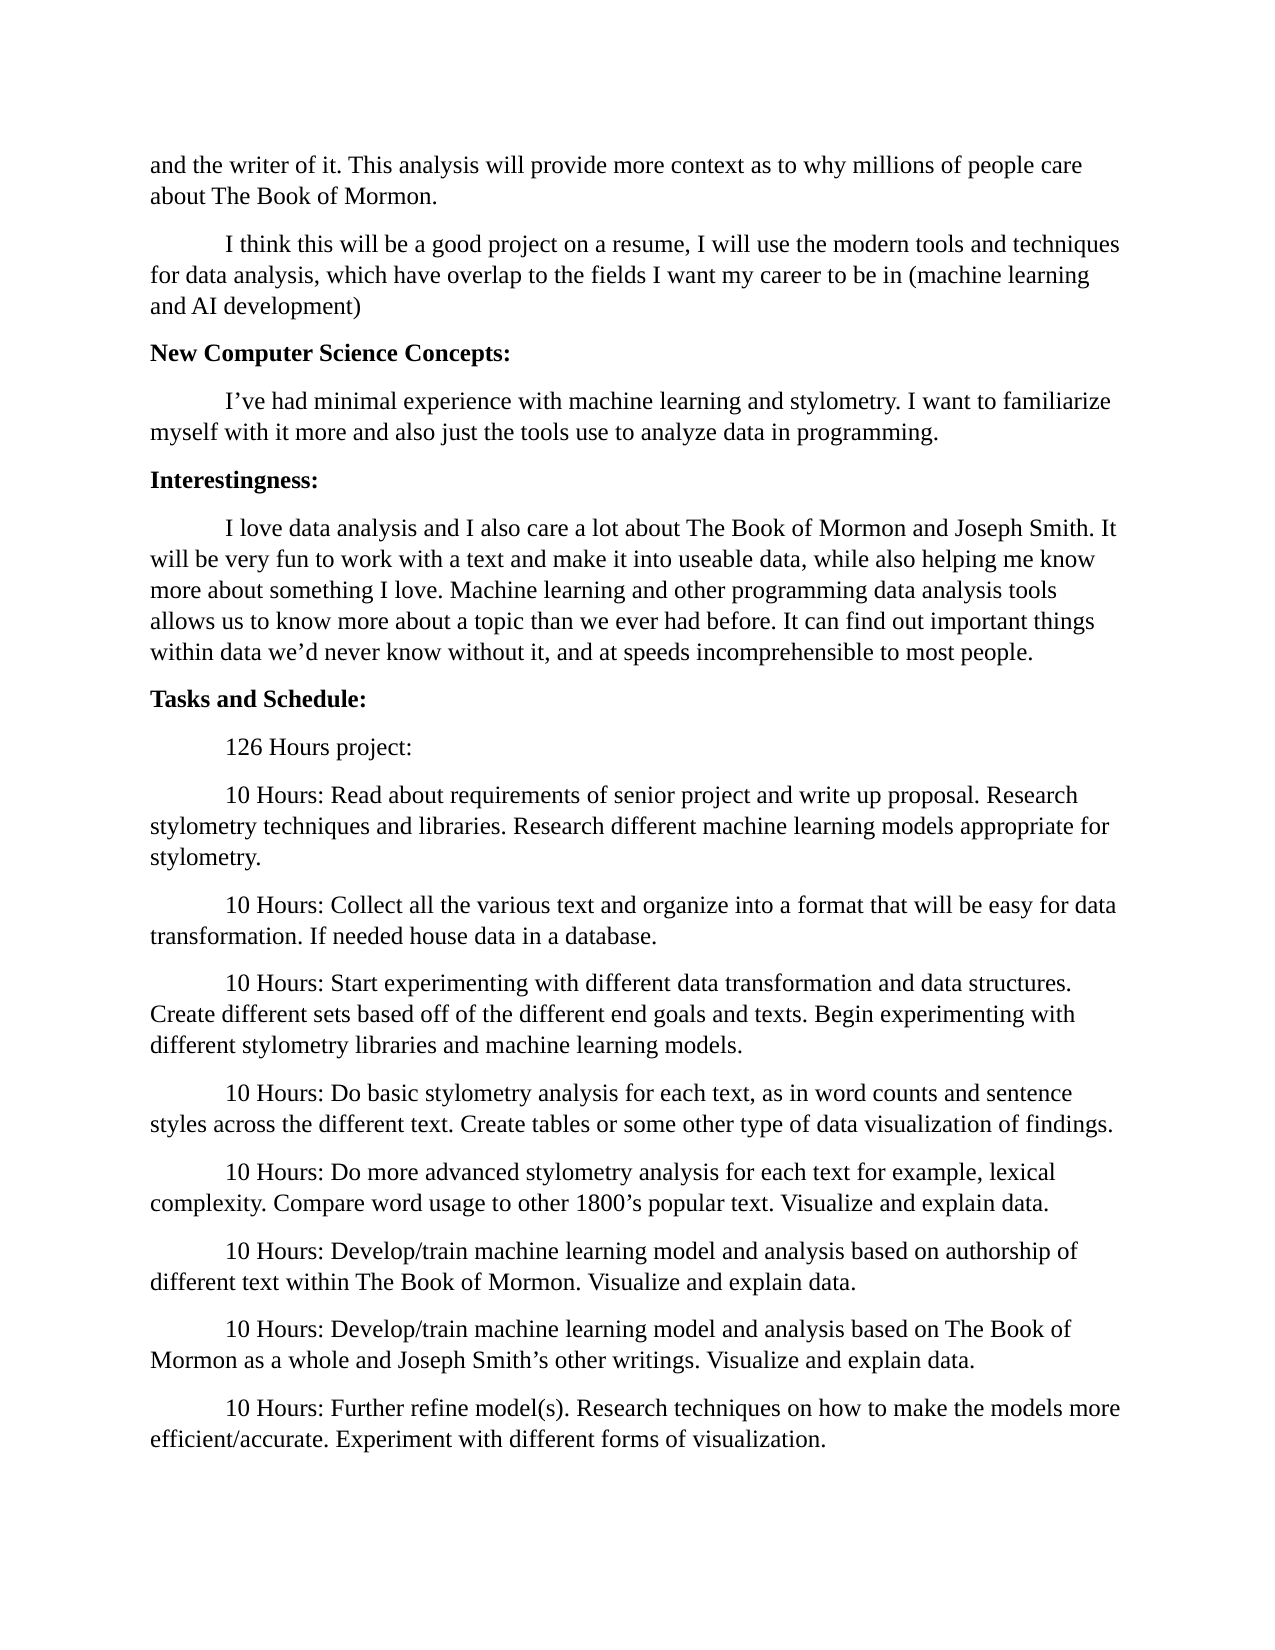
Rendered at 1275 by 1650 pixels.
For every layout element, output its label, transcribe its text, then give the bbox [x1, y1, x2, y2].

text Tasks and Schedule: [150, 684, 1125, 713]
text 10 Hours: Collect all the various text and organize into a format that will be easy for data transformation. If needed house data in a database. [150, 890, 1125, 949]
text 10 Hours: Do more advanced stylometry analysis for each text for example, lexical complexity. Compare word usage to other 1800’s popular text. Visualize and explain data. [150, 1157, 1125, 1217]
text 10 Hours: Further refine model(s). Research techniques on how to make the models more efficient/accurate. Experiment with different forms of visualization. [150, 1393, 1125, 1453]
text 10 Hours: Develop/train machine learning model and analysis based on authorship of different text within The Book of Mormon. Visualize and explain data. [150, 1236, 1125, 1296]
text 126 Hours project: [150, 732, 1125, 761]
text I love data analysis and I also care a lot about The Book of Mormon and Joseph Smith. It will be very fun to work with a text and make it into useable data, while also helping me know more about something I love. Machine learning and other programming data analysis tools allows us to know more about a topic than we ever had before. It can find out important things within data we’d never know without it, and at speeds incomprehensible to most people. [150, 513, 1125, 666]
text New Computer Science Concepts: [150, 338, 1125, 367]
text Interestingness: [150, 465, 1125, 494]
text 10 Hours: Do basic stylometry analysis for each text, as in word counts and sentence styles across the different text. Create tables or some other type of data visualization of findings. [150, 1078, 1125, 1138]
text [150, 150, 1125, 210]
text I think this will be a good project on a resume, I will use the modern tools and techniques for data analysis, which have overlap to the fields I want my career to be in (machine learning and AI development) [150, 229, 1125, 319]
text I’ve had minimal experience with machine learning and stylometry. I want to familiarize myself with it more and also just the tools use to analyze data in programming. [150, 386, 1125, 446]
text 10 Hours: Read about requirements of senior project and write up proposal. Research stylometry techniques and libraries. Research different machine learning models appropriate for stylometry. [150, 780, 1125, 871]
text 10 Hours: Develop/train machine learning model and analysis based on The Book of Mormon as a whole and Joseph Smith’s other writings. Visualize and explain data. [150, 1314, 1125, 1374]
text 10 Hours: Start experimenting with different data transformation and data structures. Create different sets based off of the different end goals and texts. Begin experimenting with different stylometry libraries and machine learning models. [150, 968, 1125, 1059]
